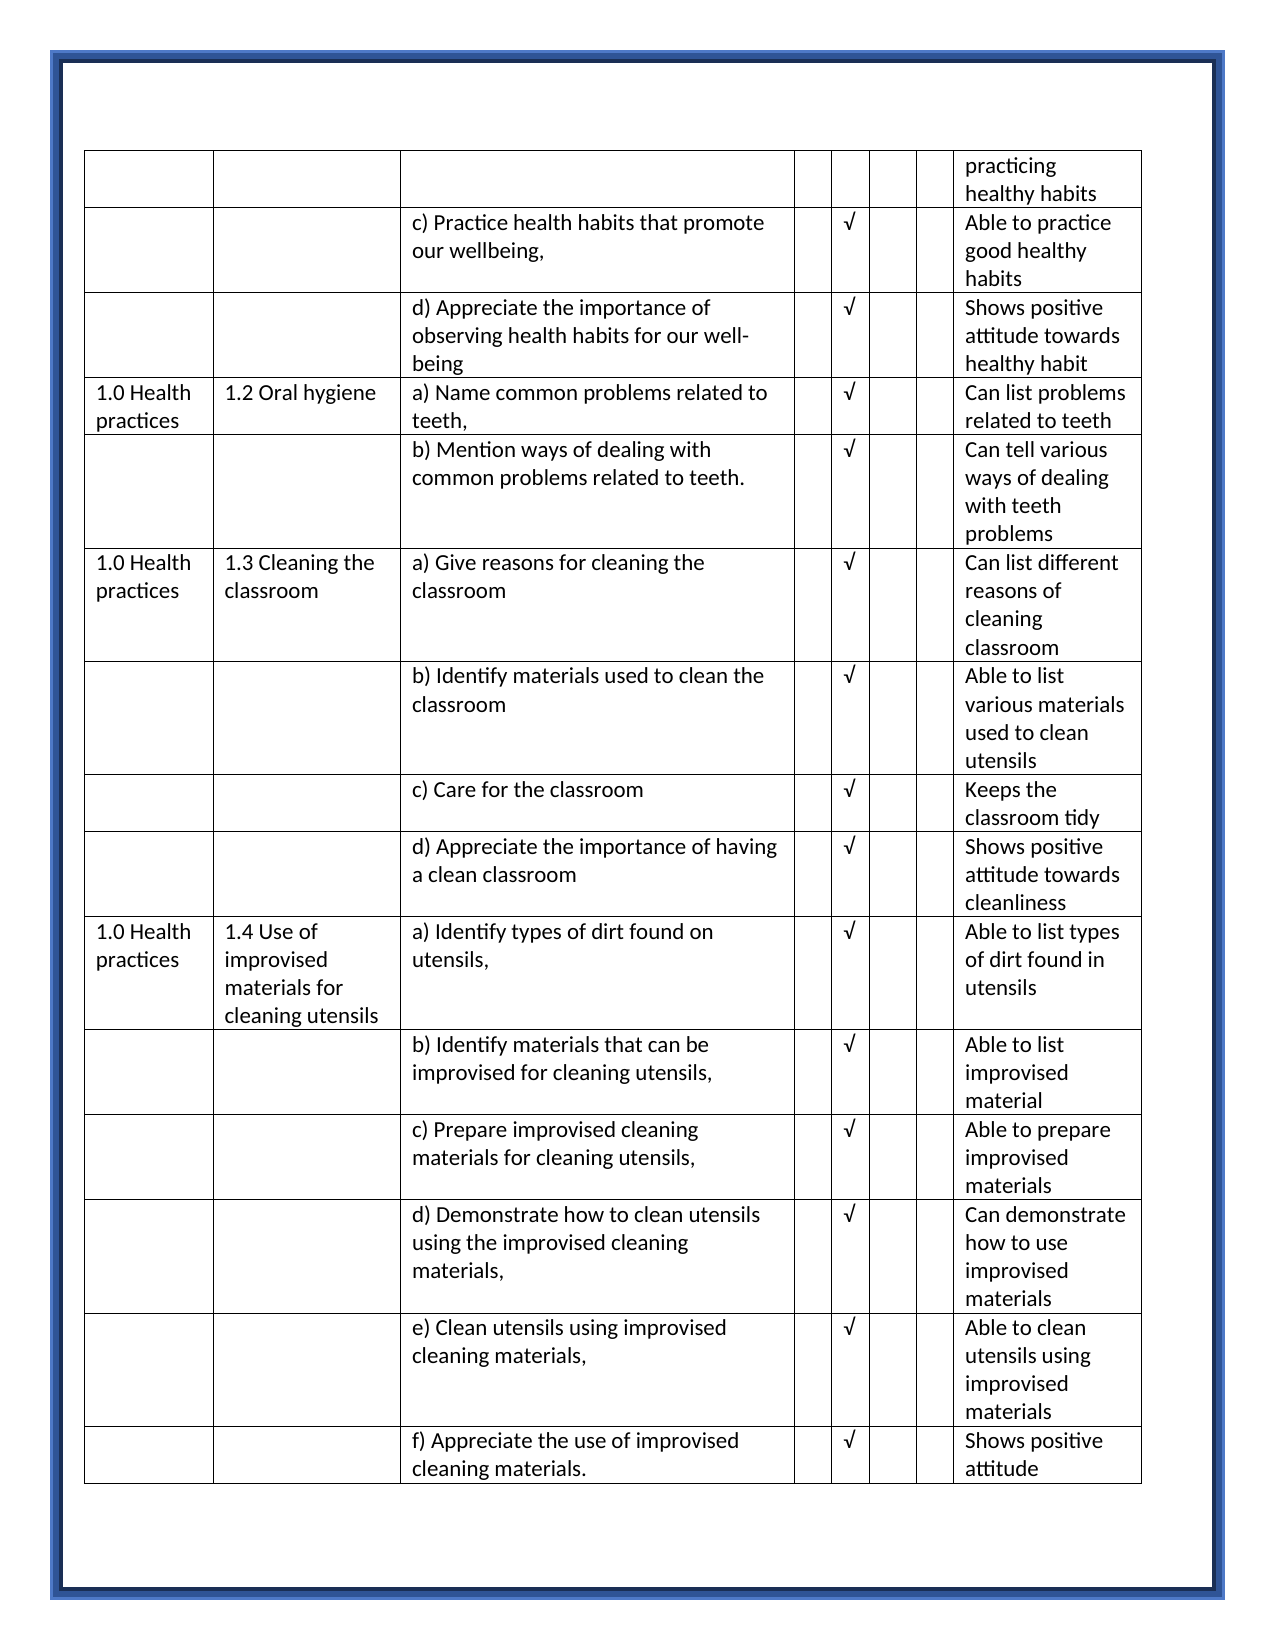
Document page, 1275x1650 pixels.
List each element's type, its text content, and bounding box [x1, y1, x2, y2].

table_cell c) Prepare improvised cleaning materials for cleaning utensils, [401, 1115, 794, 1199]
table_cell [85, 208, 213, 292]
table_cell [85, 151, 213, 207]
table_cell 1.0 Health practices [85, 917, 213, 1029]
table_cell [214, 662, 400, 774]
table_cell [917, 917, 953, 1029]
table_cell [870, 1030, 916, 1114]
table_cell 1.4 Use of improvised materials for cleaning utensils [214, 917, 400, 1029]
table_cell [917, 208, 953, 292]
table_cell Able to list various materials used to clean utensils [954, 662, 1141, 774]
table_cell d) Demonstrate how to clean utensils using the improvised cleaning materials, [401, 1200, 794, 1312]
table_cell [795, 549, 831, 661]
table_cell [870, 293, 916, 377]
table_cell Can list problems related to teeth [954, 378, 1141, 434]
table_cell 1.3 Cleaning the classroom [214, 549, 400, 661]
table_cell √ [832, 917, 869, 1029]
table_cell Keeps the classroom tidy [954, 775, 1141, 831]
table_cell [795, 435, 831, 547]
table_cell 1.0 Health practices [85, 549, 213, 661]
table_cell [795, 1314, 831, 1426]
table_cell [917, 1200, 953, 1312]
table_cell [870, 832, 916, 916]
table_cell Able to prepare improvised materials [954, 1115, 1141, 1199]
table_cell [870, 662, 916, 774]
table_cell c) Practice health habits that promote our wellbeing, [401, 208, 794, 292]
table_cell [917, 1115, 953, 1199]
table_cell [870, 1314, 916, 1426]
table_cell [85, 1314, 213, 1426]
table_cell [401, 151, 794, 207]
table_cell [85, 832, 213, 916]
table_cell [870, 208, 916, 292]
table_cell [917, 549, 953, 661]
table_cell √ [832, 662, 869, 774]
table_cell [795, 662, 831, 774]
table_cell [85, 1427, 213, 1483]
table_cell [795, 1030, 831, 1114]
table_cell [85, 435, 213, 547]
table_cell [795, 917, 831, 1029]
table_cell a) Identify types of dirt found on utensils, [401, 917, 794, 1029]
table_cell [214, 1115, 400, 1199]
table_cell [214, 775, 400, 831]
table_cell √ [832, 435, 869, 547]
table_cell [795, 1427, 831, 1483]
table_cell a) Give reasons for cleaning the classroom [401, 549, 794, 661]
table_cell Shows positive attitude [954, 1427, 1141, 1483]
table_cell a) Name common problems related to teeth, [401, 378, 794, 434]
table_cell Able to clean utensils using improvised materials [954, 1314, 1141, 1426]
table_cell Can tell various ways of dealing with teeth problems [954, 435, 1141, 547]
table_cell [870, 435, 916, 547]
table_cell [870, 775, 916, 831]
table_cell [870, 378, 916, 434]
table_cell [214, 293, 400, 377]
table_cell √ [832, 378, 869, 434]
table_cell [795, 832, 831, 916]
table_cell Shows positive attitude towards healthy habit [954, 293, 1141, 377]
table_cell Able to list improvised material [954, 1030, 1141, 1114]
table_cell [917, 1427, 953, 1483]
table_cell [870, 549, 916, 661]
table_cell [214, 1427, 400, 1483]
table_cell e) Clean utensils using improvised cleaning materials, [401, 1314, 794, 1426]
table_cell [214, 435, 400, 547]
table_cell b) Identify materials used to clean the classroom [401, 662, 794, 774]
table_cell b) Identify materials that can be improvised for cleaning utensils, [401, 1030, 794, 1114]
table_cell [214, 1200, 400, 1312]
table_cell [85, 1200, 213, 1312]
table_cell √ [832, 1200, 869, 1312]
table_cell [870, 1200, 916, 1312]
table_cell [214, 208, 400, 292]
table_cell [954, 151, 1141, 207]
table_cell [917, 378, 953, 434]
table_cell Able to practice good healthy habits [954, 208, 1141, 292]
table_cell [917, 151, 953, 207]
table_cell √ [832, 1030, 869, 1114]
table_cell [917, 1030, 953, 1114]
table_cell [85, 1115, 213, 1199]
table_cell [795, 378, 831, 434]
table_cell [795, 1200, 831, 1312]
table_cell [870, 917, 916, 1029]
table_cell √ [832, 151, 869, 207]
table_cell [214, 832, 400, 916]
table_cell √ [832, 549, 869, 661]
table_cell f) Appreciate the use of improvised cleaning materials. [401, 1427, 794, 1483]
table_cell [870, 151, 916, 207]
table_cell Shows positive attitude towards cleanliness [954, 832, 1141, 916]
table_cell [214, 151, 400, 207]
table_cell Able to list types of dirt found in utensils [954, 917, 1141, 1029]
table_cell √ [832, 1115, 869, 1199]
table_cell [85, 1030, 213, 1114]
table_cell [917, 293, 953, 377]
table_cell √ [832, 293, 869, 377]
table_cell [917, 832, 953, 916]
table_cell 1.0 Health practices [85, 378, 213, 434]
table_cell [214, 1030, 400, 1114]
table_cell √ [832, 832, 869, 916]
table_cell [85, 293, 213, 377]
table_cell Can demonstrate how to use improvised materials [954, 1200, 1141, 1312]
table_cell √ [832, 208, 869, 292]
table_cell [214, 1314, 400, 1426]
table_cell c) Care for the classroom [401, 775, 794, 831]
table_cell [85, 662, 213, 774]
table_cell d) Appreciate the importance of observing health habits for our well-being [401, 293, 794, 377]
table_cell [917, 435, 953, 547]
table_cell [917, 1314, 953, 1426]
table_cell [795, 208, 831, 292]
table_cell d) Appreciate the importance of having a clean classroom [401, 832, 794, 916]
table_cell b) Mention ways of dealing with common problems related to teeth. [401, 435, 794, 547]
table_cell [795, 151, 831, 207]
table_cell √ [832, 1427, 869, 1483]
table_cell [795, 293, 831, 377]
table_cell [870, 1427, 916, 1483]
table_cell [795, 775, 831, 831]
table_cell √ [832, 1314, 869, 1426]
table_cell [917, 775, 953, 831]
table_cell 1.2 Oral hygiene [214, 378, 400, 434]
table_cell [870, 1115, 916, 1199]
table_cell [85, 775, 213, 831]
table_cell Can list different reasons of cleaning classroom [954, 549, 1141, 661]
table_cell [795, 1115, 831, 1199]
table_cell [917, 662, 953, 774]
table_cell √ [832, 775, 869, 831]
